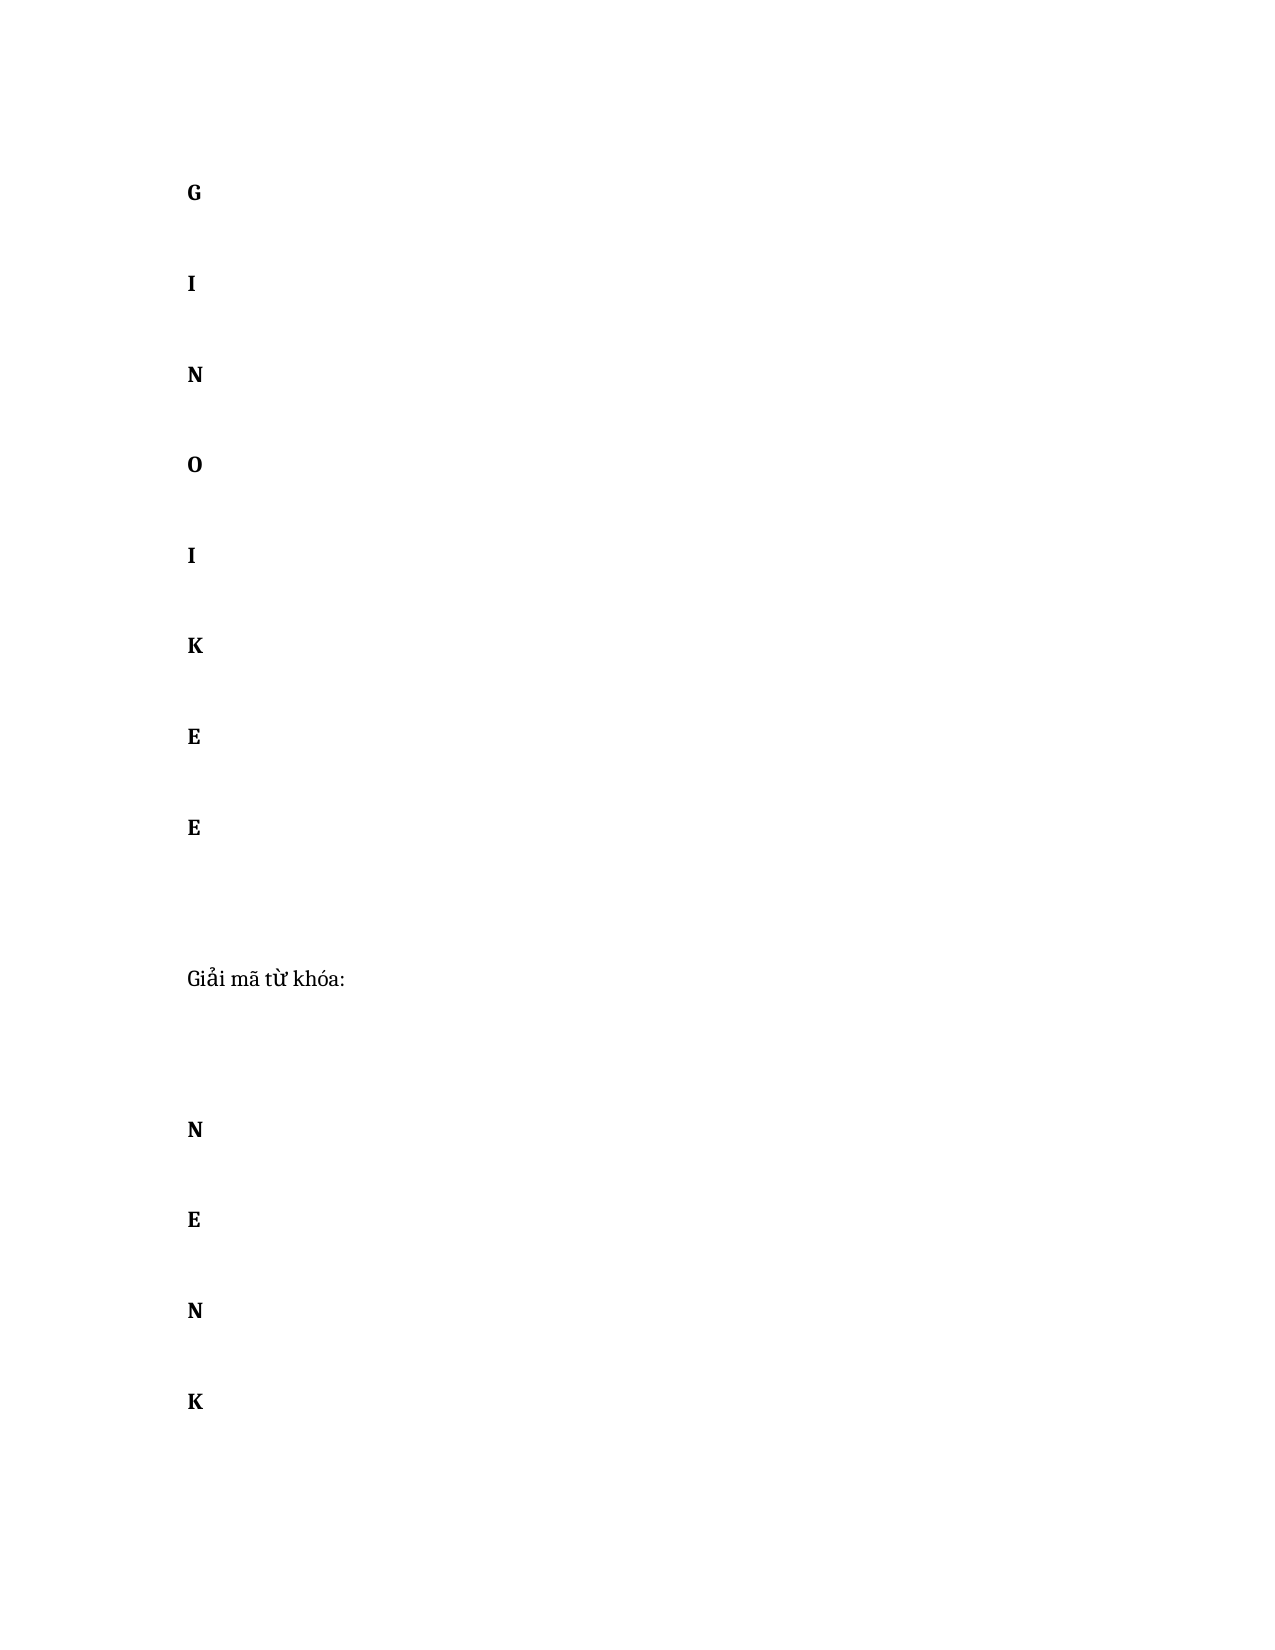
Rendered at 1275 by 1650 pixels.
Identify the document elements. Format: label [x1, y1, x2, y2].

text [187, 150, 1087, 1475]
